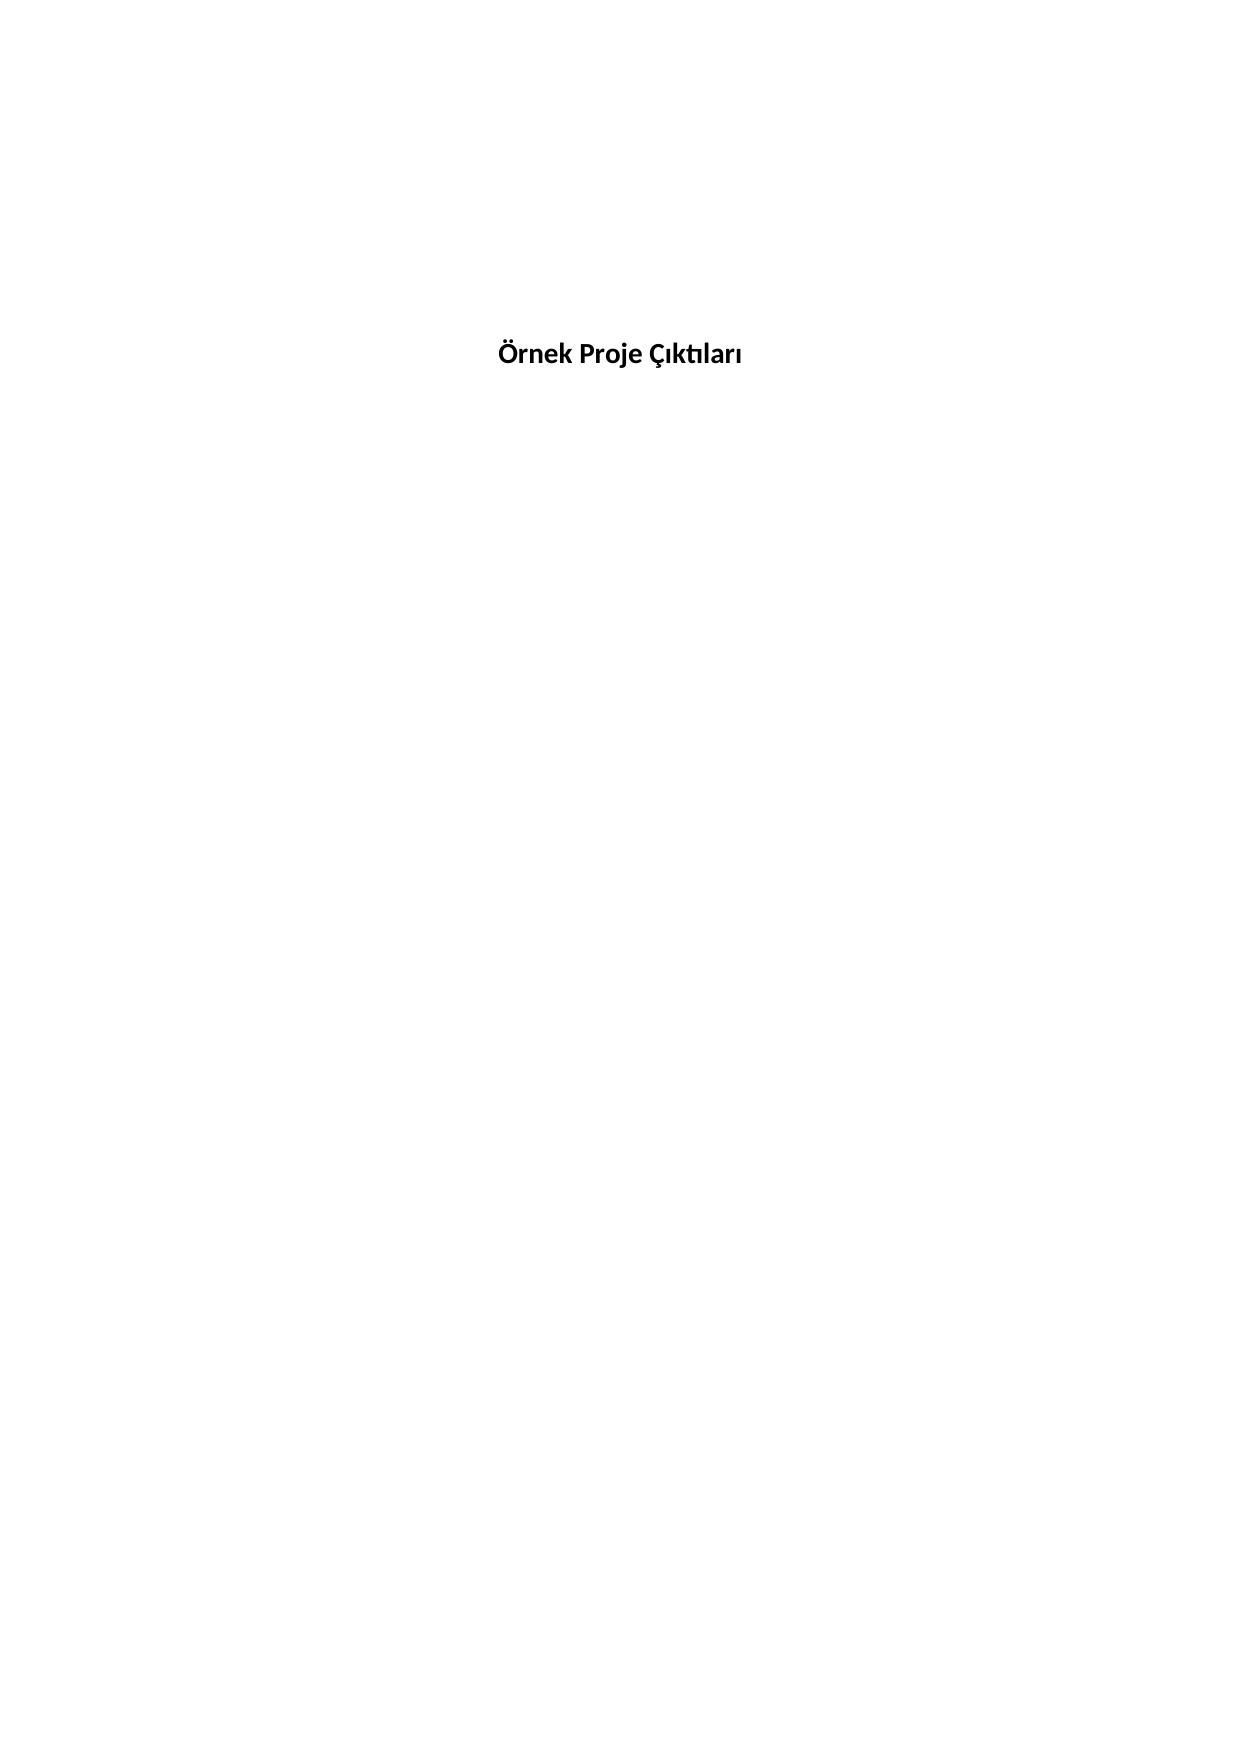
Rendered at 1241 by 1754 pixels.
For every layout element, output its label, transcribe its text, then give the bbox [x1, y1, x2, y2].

text Örnek Proje Çıktıları [150, 335, 1090, 371]
